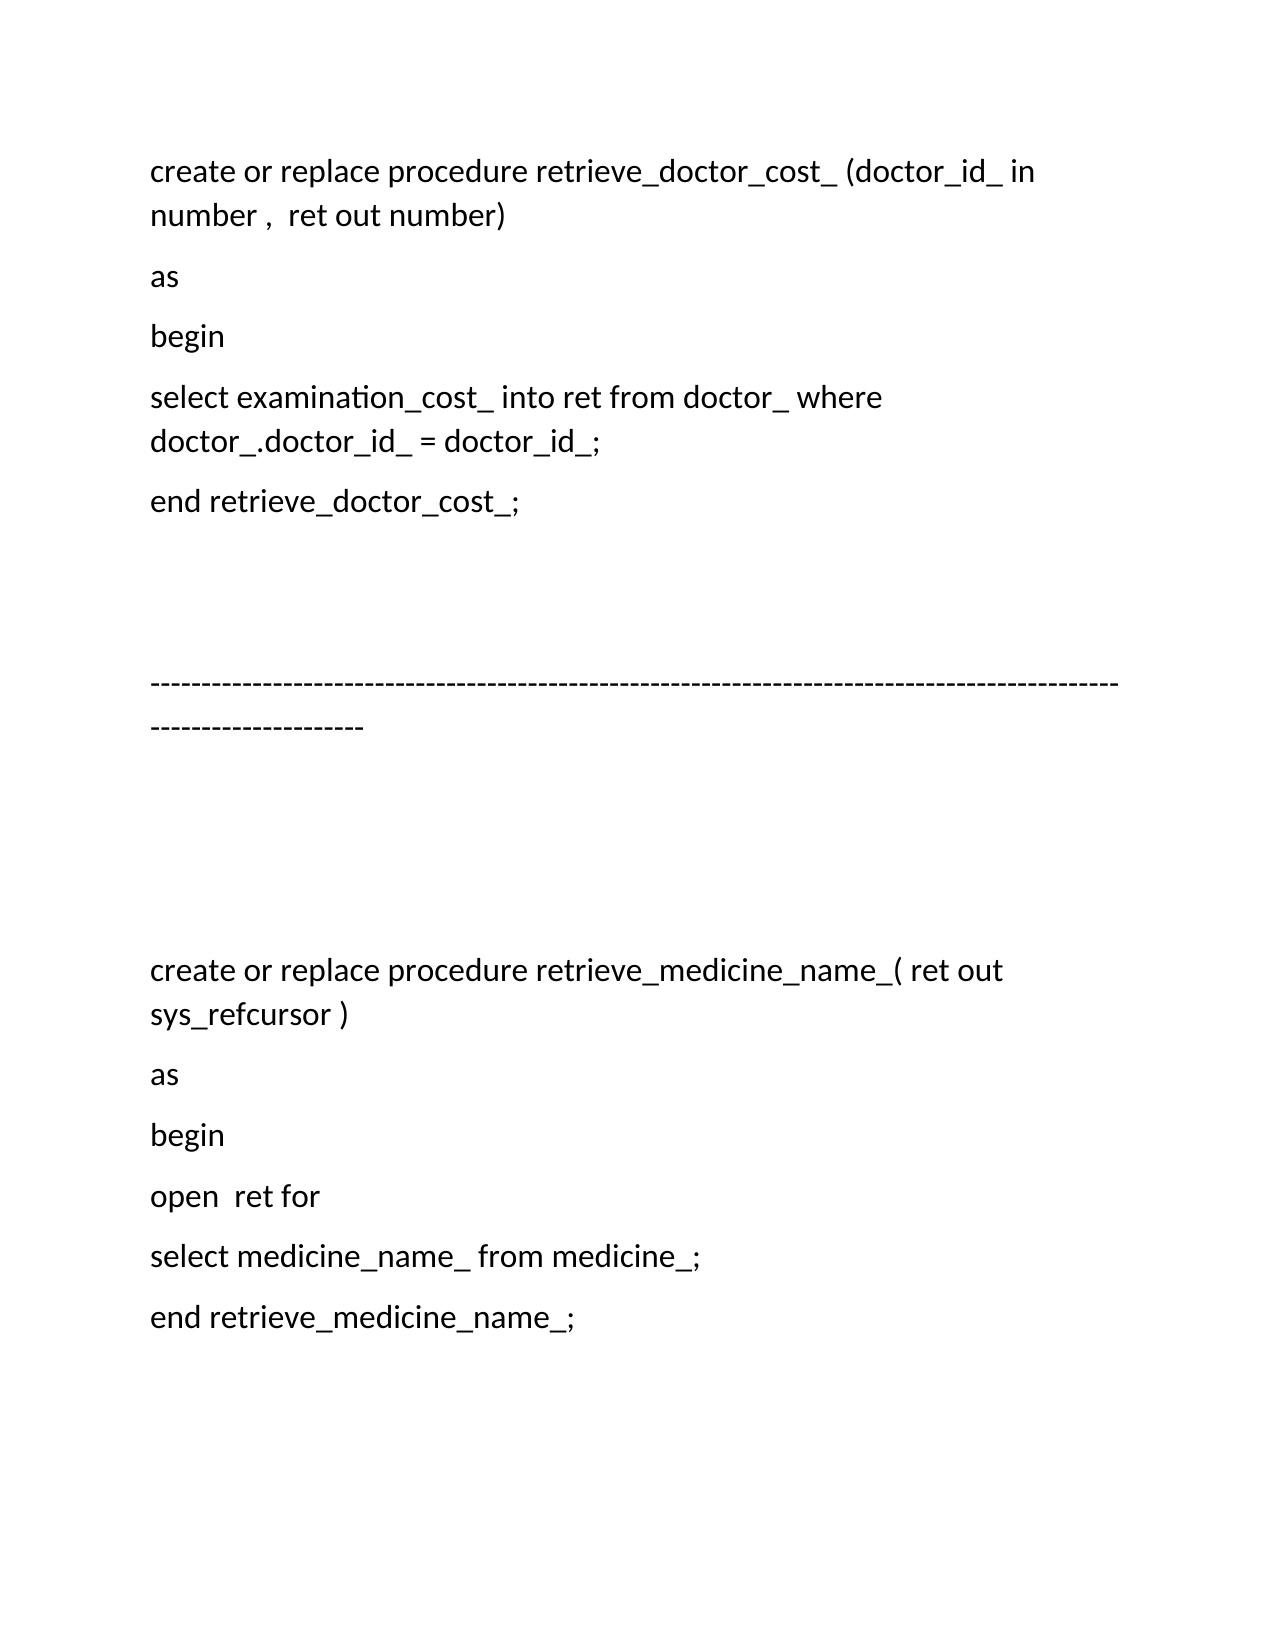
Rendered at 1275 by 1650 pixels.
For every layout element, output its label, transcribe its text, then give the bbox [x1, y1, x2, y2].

text -------------------------------------------------------------------------------------------------------------------- [150, 662, 1125, 747]
text end retrieve_doctor_cost_; [150, 480, 1125, 521]
text open ret for [150, 1174, 1125, 1215]
text begin [150, 1114, 1125, 1155]
text as [150, 254, 1125, 295]
text select medicine_name_ from medicine_; [150, 1235, 1125, 1276]
text select examination_cost_ into ret from doctor_ where doctor_.doctor_id_ = doctor_id_; [150, 376, 1125, 461]
text create or replace procedure retrieve_doctor_cost_ (doctor_id_ in number , ret out number) [150, 150, 1125, 235]
text as [150, 1053, 1125, 1094]
text end retrieve_medicine_name_; [150, 1296, 1125, 1337]
text begin [150, 315, 1125, 356]
text create or replace procedure retrieve_medicine_name_( ret out sys_refcursor ) [150, 949, 1125, 1033]
